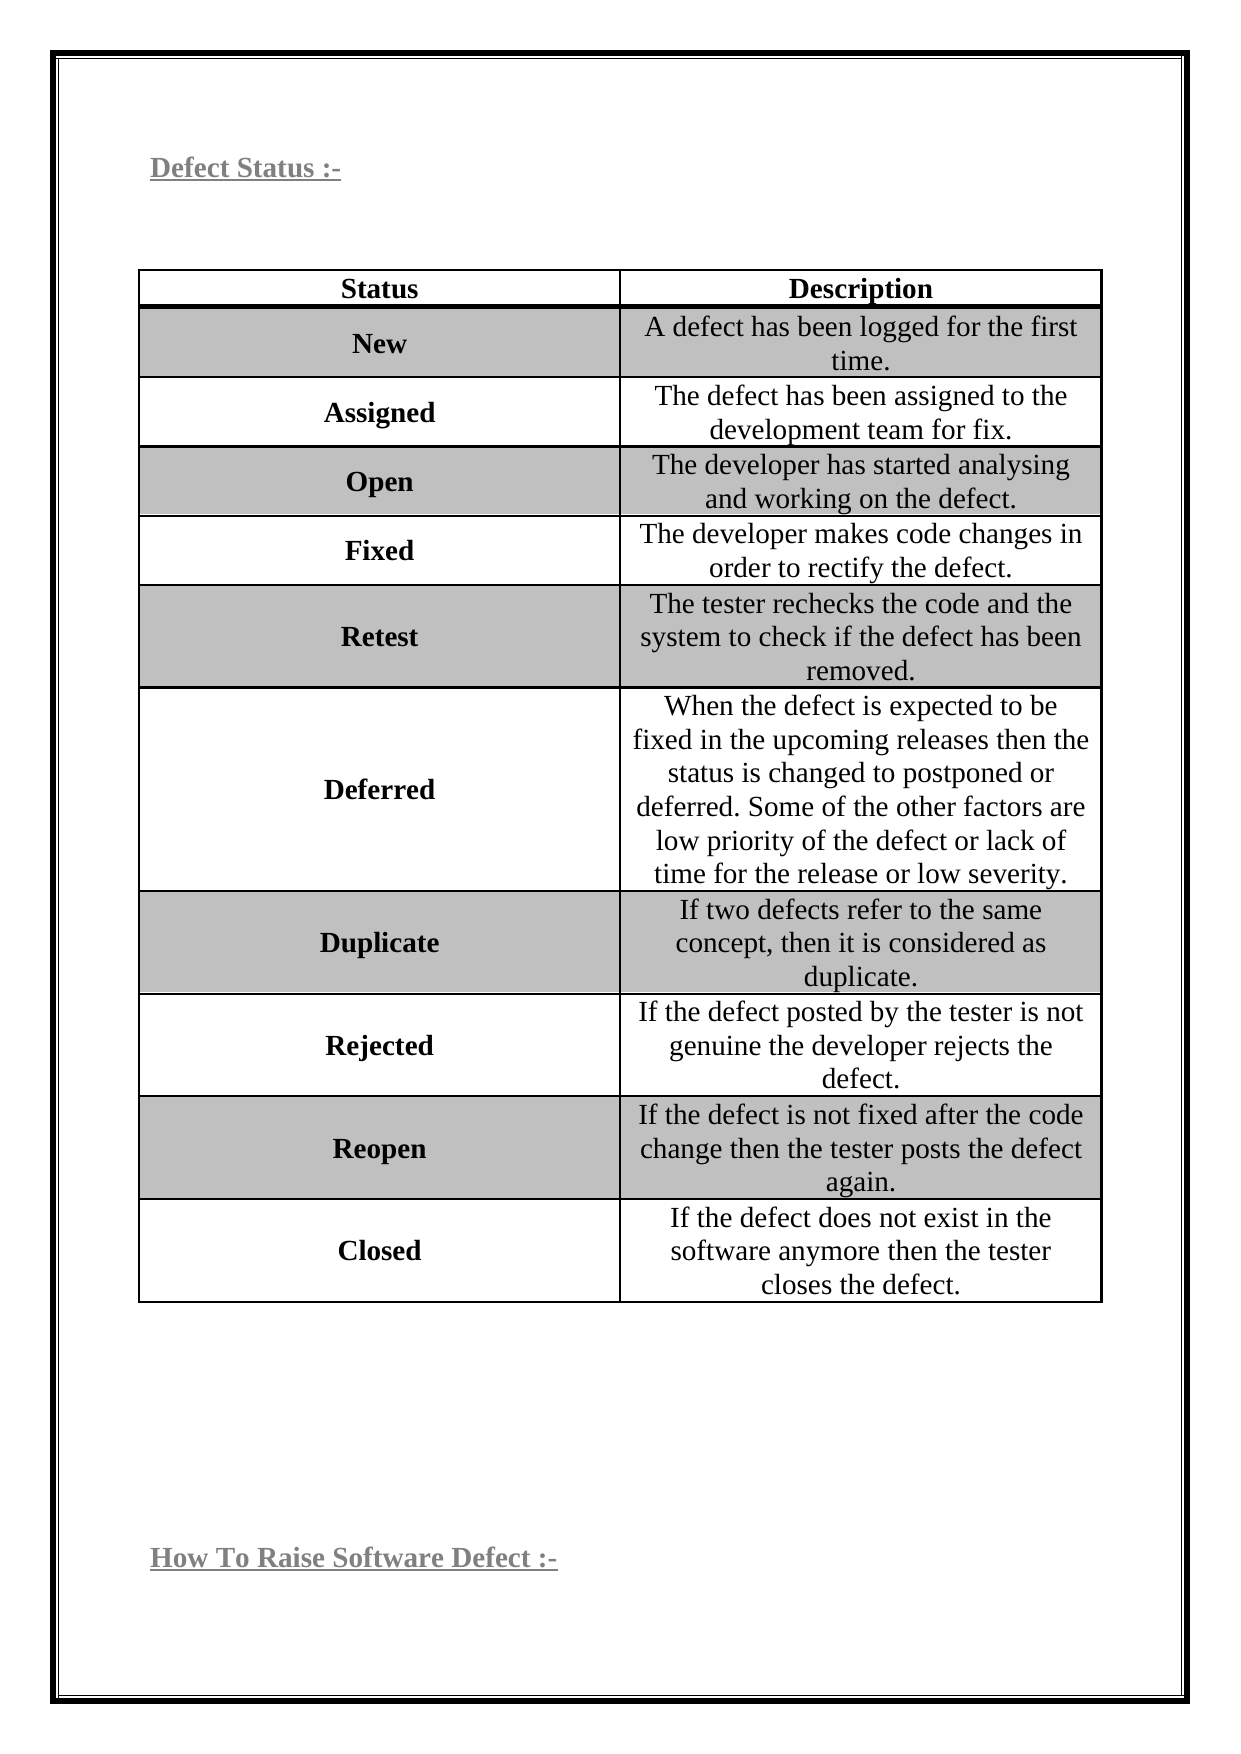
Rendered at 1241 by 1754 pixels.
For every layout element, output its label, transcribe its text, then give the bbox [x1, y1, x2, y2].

table_cell Duplicate [140, 892, 619, 992]
table_cell Retest [140, 586, 619, 686]
table_cell Open [140, 448, 619, 514]
table_header Description [621, 271, 1100, 304]
table_cell Fixed [140, 517, 619, 584]
table_cell The defect has been assigned to the development team for fix. [621, 378, 1100, 445]
table_cell If the defect does not exist in the software anymore then the tester closes the defect. [621, 1200, 1100, 1301]
table_cell A defect has been logged for the first time. [621, 309, 1100, 376]
table_cell If two defects refer to the same concept, then it is considered as duplicate. [621, 892, 1100, 992]
table_cell Reopen [140, 1097, 619, 1198]
table_cell If the defect posted by the tester is not genuine the developer rejects the defect. [621, 995, 1100, 1095]
table_cell Assigned [140, 378, 619, 445]
table_cell The developer has started analysing and working on the defect. [621, 448, 1100, 514]
table_cell Deferred [140, 689, 619, 890]
table_cell New [140, 309, 619, 376]
table_cell If the defect is not fixed after the code change then the tester posts the defect again. [621, 1097, 1100, 1198]
table_cell When the defect is expected to be fixed in the upcoming releases then the status is changed to postponed or deferred. Some of the other factors are low priority of the defect or lack of time for the release or low severity. [621, 689, 1100, 890]
text How To Raise Software Defect :- [150, 1540, 1090, 1574]
table_header Status [140, 271, 619, 304]
text Defect Status :- [150, 150, 1090, 183]
table_cell The tester rechecks the code and the system to check if the defect has been removed. [621, 586, 1100, 686]
table_cell Closed [140, 1200, 619, 1301]
table_cell Rejected [140, 995, 619, 1095]
table_cell The developer makes code changes in order to rectify the defect. [621, 517, 1100, 584]
